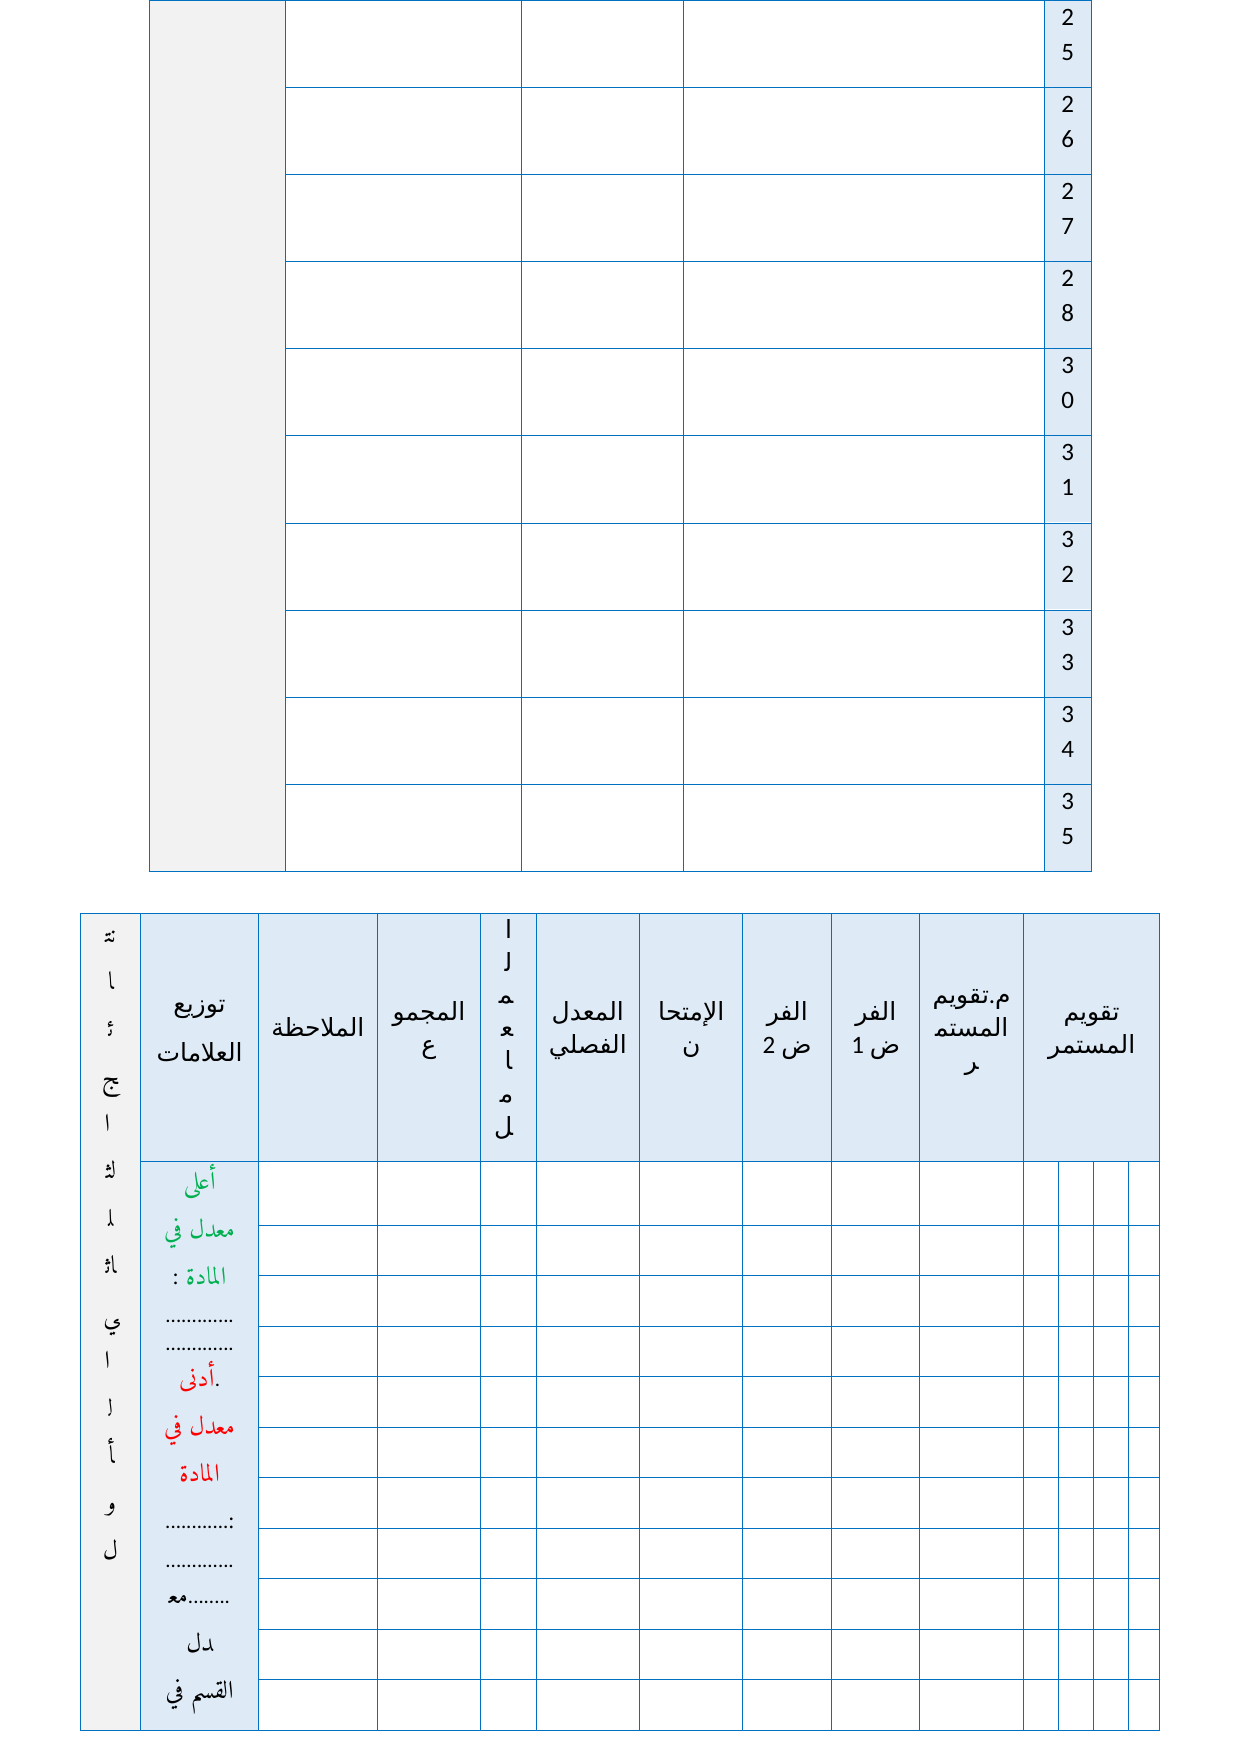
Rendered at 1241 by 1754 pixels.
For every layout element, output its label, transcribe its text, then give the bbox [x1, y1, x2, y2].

table_cell [920, 1226, 1023, 1275]
table_cell 31 [1045, 436, 1091, 522]
table_cell [259, 1327, 377, 1376]
table_cell [920, 1630, 1023, 1679]
table_header الملاحظة [259, 914, 377, 1161]
table_cell [537, 1529, 639, 1578]
table_cell 25 [1045, 1, 1091, 87]
table_cell [684, 524, 1044, 609]
table_cell [1024, 1579, 1058, 1629]
table_cell [832, 1529, 919, 1578]
table_cell [832, 1478, 919, 1528]
table_cell [522, 349, 683, 435]
table_cell [1094, 1327, 1128, 1376]
table_cell [481, 1478, 536, 1528]
table_cell [1059, 1162, 1093, 1224]
table_cell [743, 1276, 831, 1326]
table_cell [522, 88, 683, 174]
table_cell [378, 1428, 480, 1477]
table_cell [537, 1630, 639, 1679]
table_cell [286, 524, 521, 609]
table_cell [378, 1630, 480, 1679]
table_cell [1094, 1226, 1128, 1275]
table_cell [1094, 1680, 1128, 1730]
table_cell [832, 1680, 919, 1730]
table_cell [920, 1162, 1023, 1224]
table_cell [522, 1, 683, 87]
table_cell [743, 1226, 831, 1275]
table_cell [522, 436, 683, 522]
table_cell [1129, 1428, 1159, 1477]
table_cell [378, 1579, 480, 1629]
table_cell [1129, 1377, 1159, 1427]
table_cell [684, 436, 1044, 522]
table_cell [1059, 1680, 1093, 1730]
table_header المعامل [481, 914, 536, 1161]
table_cell [537, 1478, 639, 1528]
table_cell [537, 1276, 639, 1326]
table_cell [259, 1529, 377, 1578]
table_cell [378, 1377, 480, 1427]
table_cell [1059, 1478, 1093, 1528]
table_cell [481, 1226, 536, 1275]
table_cell [684, 698, 1044, 784]
table_cell [537, 1579, 639, 1629]
table_cell [1094, 1162, 1128, 1224]
table_cell [522, 524, 683, 609]
table_cell [1024, 1680, 1058, 1730]
table_cell [640, 1680, 742, 1730]
table_header المعدل الفصلي [537, 914, 639, 1161]
table_cell [259, 1680, 377, 1730]
table_cell [743, 1680, 831, 1730]
table_cell [1094, 1579, 1128, 1629]
table_cell [537, 1226, 639, 1275]
table_cell [684, 785, 1044, 871]
table_cell [1094, 1529, 1128, 1578]
table_cell [259, 1226, 377, 1275]
table_cell [1024, 1630, 1058, 1679]
table_cell [1024, 1377, 1058, 1427]
table_cell [259, 1162, 377, 1224]
table_cell [537, 1327, 639, 1376]
table_cell [743, 1377, 831, 1427]
table_cell 28 [1045, 262, 1091, 348]
table_cell [537, 1377, 639, 1427]
table_cell [640, 1630, 742, 1679]
table_cell [920, 1276, 1023, 1326]
table_cell [286, 175, 521, 261]
table_header تقويم المستمر [1024, 914, 1159, 1161]
table_cell [743, 1327, 831, 1376]
table_cell [832, 1630, 919, 1679]
table_cell [832, 1377, 919, 1427]
table_header توزيع العلامات [141, 914, 258, 1161]
table_cell [1129, 1162, 1159, 1224]
table_cell [286, 698, 521, 784]
table_cell [1094, 1630, 1128, 1679]
table_cell [481, 1680, 536, 1730]
table_cell [1059, 1226, 1093, 1275]
table_cell [832, 1579, 919, 1629]
table_cell [378, 1162, 480, 1224]
table_cell [378, 1327, 480, 1376]
table_header الإمتحان [640, 914, 742, 1161]
table_cell [1059, 1276, 1093, 1326]
table_cell [920, 1377, 1023, 1427]
table_cell [1024, 1428, 1058, 1477]
table_cell [378, 1529, 480, 1578]
table_cell [920, 1680, 1023, 1730]
table_cell [1094, 1276, 1128, 1326]
table_cell [743, 1529, 831, 1578]
table_header الفرض 2 [743, 914, 831, 1161]
table_cell [684, 175, 1044, 261]
table_cell [481, 1276, 536, 1326]
table_cell [1129, 1579, 1159, 1629]
table_cell [920, 1327, 1023, 1376]
table_cell [259, 1428, 377, 1477]
table_cell [1129, 1529, 1159, 1578]
table_cell [684, 262, 1044, 348]
table_header الفرض 1 [832, 914, 919, 1161]
table_cell [640, 1377, 742, 1427]
table_cell [1059, 1377, 1093, 1427]
table_cell [481, 1327, 536, 1376]
table_cell [640, 1478, 742, 1528]
table_cell أعلى معدل في المادة : ...........................أدنى معدل في المادة :.................................معدل القسم في المادة :.............................أكبر من 10 : .......................أصغر من 10 :........................... [141, 1162, 258, 1730]
table_cell [286, 611, 521, 697]
table_cell 34 [1045, 698, 1091, 784]
table_cell [522, 175, 683, 261]
table_cell 27 [1045, 175, 1091, 261]
table_cell [684, 88, 1044, 174]
table_cell [684, 1, 1044, 87]
table_cell [286, 88, 521, 174]
table_cell [920, 1579, 1023, 1629]
table_cell [1024, 1327, 1058, 1376]
table_cell [481, 1162, 536, 1224]
table_cell [1094, 1377, 1128, 1427]
table_cell [522, 611, 683, 697]
table_cell [286, 1, 521, 87]
table_cell [743, 1630, 831, 1679]
table_cell [259, 1478, 377, 1528]
table_cell [1129, 1226, 1159, 1275]
table_cell [1059, 1630, 1093, 1679]
table_header المجموع [378, 914, 480, 1161]
table_cell [1024, 1276, 1058, 1326]
table_cell [1129, 1630, 1159, 1679]
table_cell [1129, 1276, 1159, 1326]
table_cell [743, 1478, 831, 1528]
table_cell [832, 1327, 919, 1376]
table_cell [378, 1680, 480, 1730]
table_cell [1129, 1478, 1159, 1528]
table_cell [522, 698, 683, 784]
table_cell [1094, 1428, 1128, 1477]
table_cell [259, 1579, 377, 1629]
table_header نتائج الثلاثي الأول [81, 914, 140, 1730]
table_cell [378, 1276, 480, 1326]
table_cell [1024, 1529, 1058, 1578]
table_cell 30 [1045, 349, 1091, 435]
table_cell [1059, 1428, 1093, 1477]
table_cell [1024, 1478, 1058, 1528]
table_cell [286, 262, 521, 348]
table_cell [481, 1377, 536, 1427]
table_cell [286, 436, 521, 522]
table_cell [832, 1162, 919, 1224]
table_cell [1059, 1579, 1093, 1629]
table_cell [832, 1226, 919, 1275]
table_cell [920, 1428, 1023, 1477]
table_cell [522, 785, 683, 871]
table_cell [832, 1276, 919, 1326]
table_cell [481, 1428, 536, 1477]
table_cell [1059, 1327, 1093, 1376]
table_cell [259, 1276, 377, 1326]
table_cell [1129, 1680, 1159, 1730]
table_cell [640, 1529, 742, 1578]
table_cell [522, 262, 683, 348]
table_cell [1024, 1162, 1058, 1224]
table_cell 26 [1045, 88, 1091, 174]
table_cell [920, 1529, 1023, 1578]
table_cell [537, 1680, 639, 1730]
table_cell [1059, 1529, 1093, 1578]
table_cell [920, 1478, 1023, 1528]
table_header م.تقويم المستمر [920, 914, 1023, 1161]
table_cell [481, 1630, 536, 1679]
table_cell [743, 1579, 831, 1629]
table_cell [1129, 1327, 1159, 1376]
table_cell 35 [1045, 785, 1091, 871]
table_cell [259, 1630, 377, 1679]
table_cell [378, 1478, 480, 1528]
table_cell [640, 1276, 742, 1326]
table_cell [1094, 1478, 1128, 1528]
table_cell [378, 1226, 480, 1275]
table_cell [832, 1428, 919, 1477]
table_cell [640, 1579, 742, 1629]
table_cell [640, 1428, 742, 1477]
table_cell [286, 349, 521, 435]
table_cell [640, 1162, 742, 1224]
table_cell [743, 1428, 831, 1477]
table_cell [537, 1428, 639, 1477]
table_cell [481, 1529, 536, 1578]
table_cell [1024, 1226, 1058, 1275]
table_cell [259, 1377, 377, 1427]
table_cell [684, 611, 1044, 697]
table_cell [640, 1327, 742, 1376]
table_cell [640, 1226, 742, 1275]
table_cell 32 [1045, 524, 1091, 609]
table_cell [286, 785, 521, 871]
table_cell [743, 1162, 831, 1224]
table_cell [684, 349, 1044, 435]
table_cell [481, 1579, 536, 1629]
table_cell 33 [1045, 611, 1091, 697]
table_cell [537, 1162, 639, 1224]
